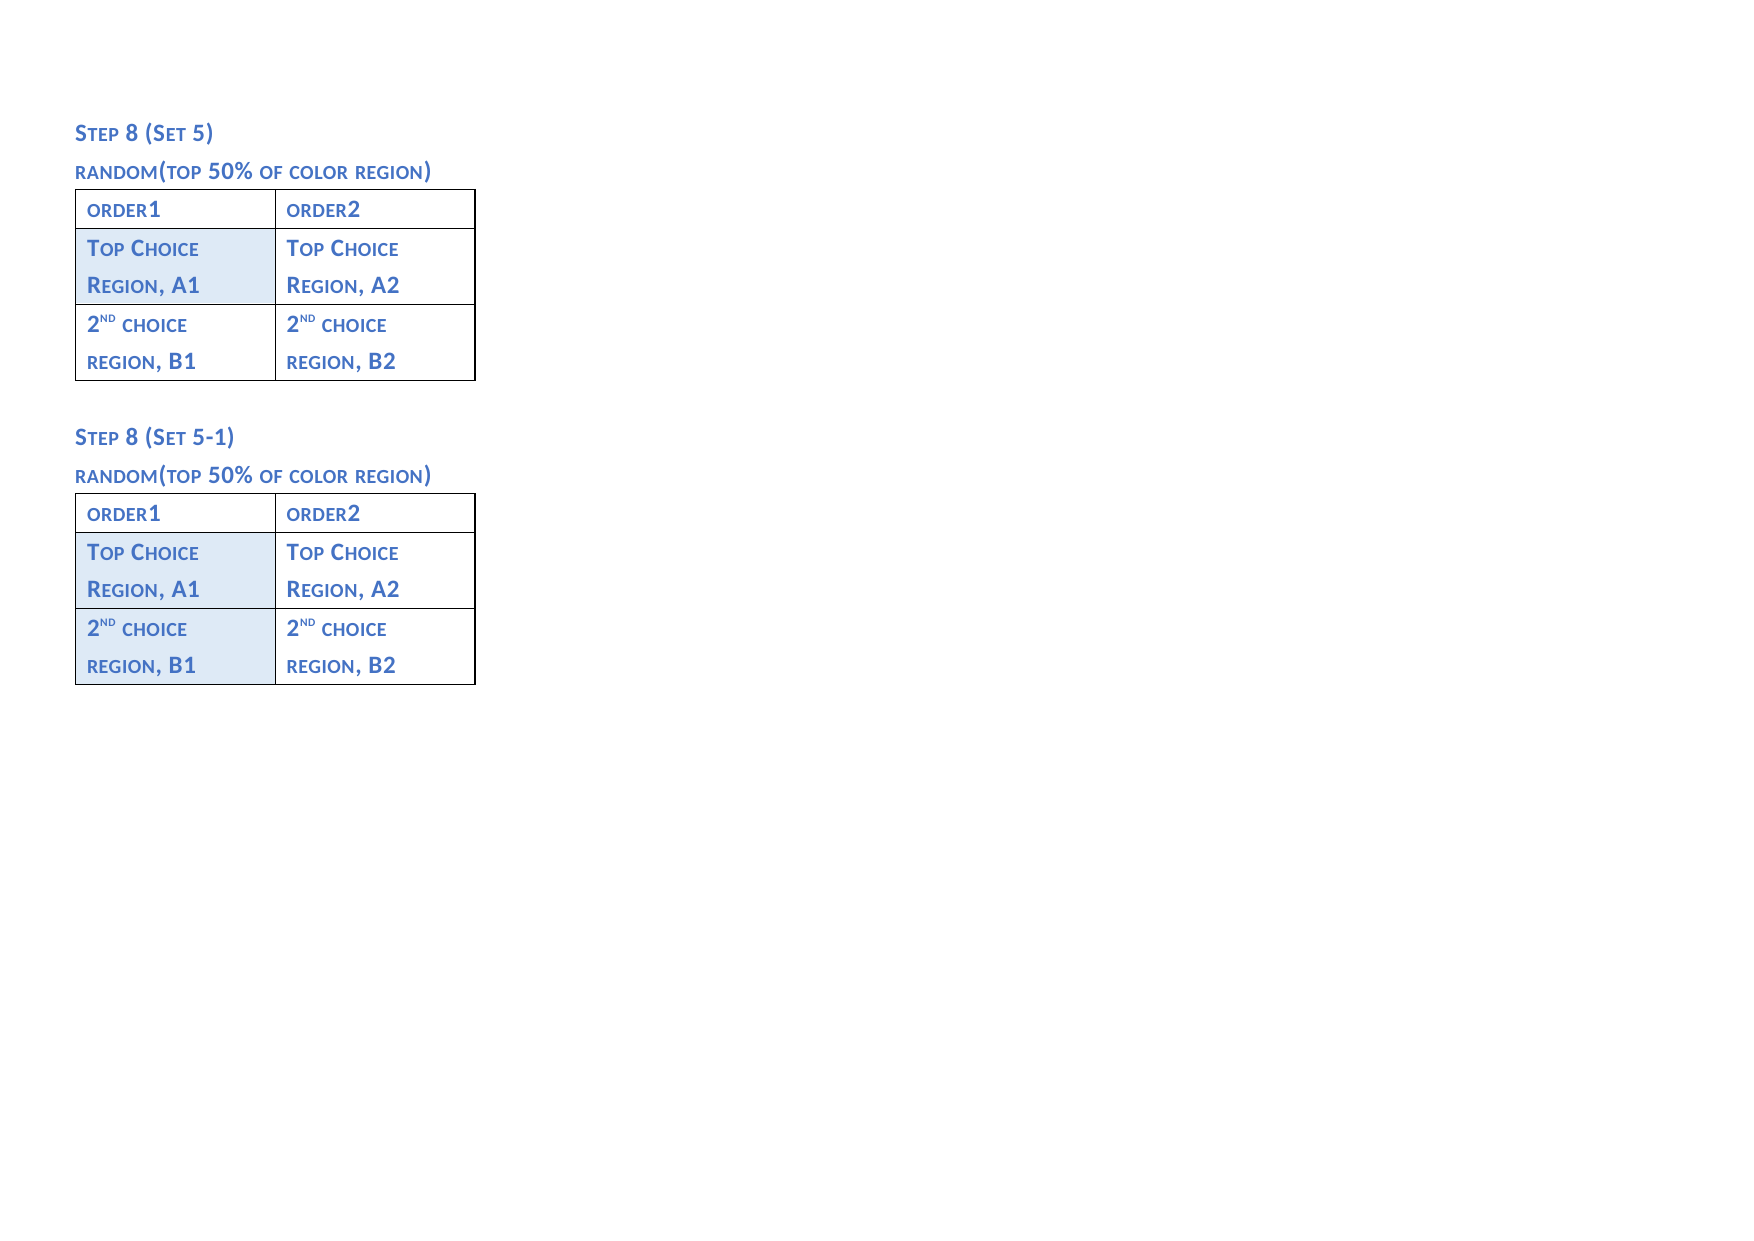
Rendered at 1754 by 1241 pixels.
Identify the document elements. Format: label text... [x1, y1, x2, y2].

table_cell 2nd choice region, B1 [76, 609, 275, 684]
table_cell Top Choice Region, A1 [76, 229, 275, 303]
table_cell Top Choice Region, A2 [276, 533, 474, 608]
text Step 8 (Set 5) [75, 114, 1679, 151]
table_header order2 [276, 190, 474, 227]
table_header order2 [276, 494, 474, 532]
text Step 8 (Set 5-1) [75, 418, 1679, 456]
table_cell Top Choice Region, A2 [276, 229, 474, 303]
table_cell 2nd choice region, B2 [276, 305, 474, 379]
table_header order1 [76, 494, 275, 532]
table_header order1 [76, 190, 275, 227]
text random(top 50% of color region) [75, 456, 1679, 493]
text random(top 50% of color region) [75, 151, 1679, 189]
table_cell 2nd choice region, B2 [276, 609, 474, 684]
table_cell 2nd choice region, B1 [76, 305, 275, 379]
table_cell Top Choice Region, A1 [76, 533, 275, 608]
